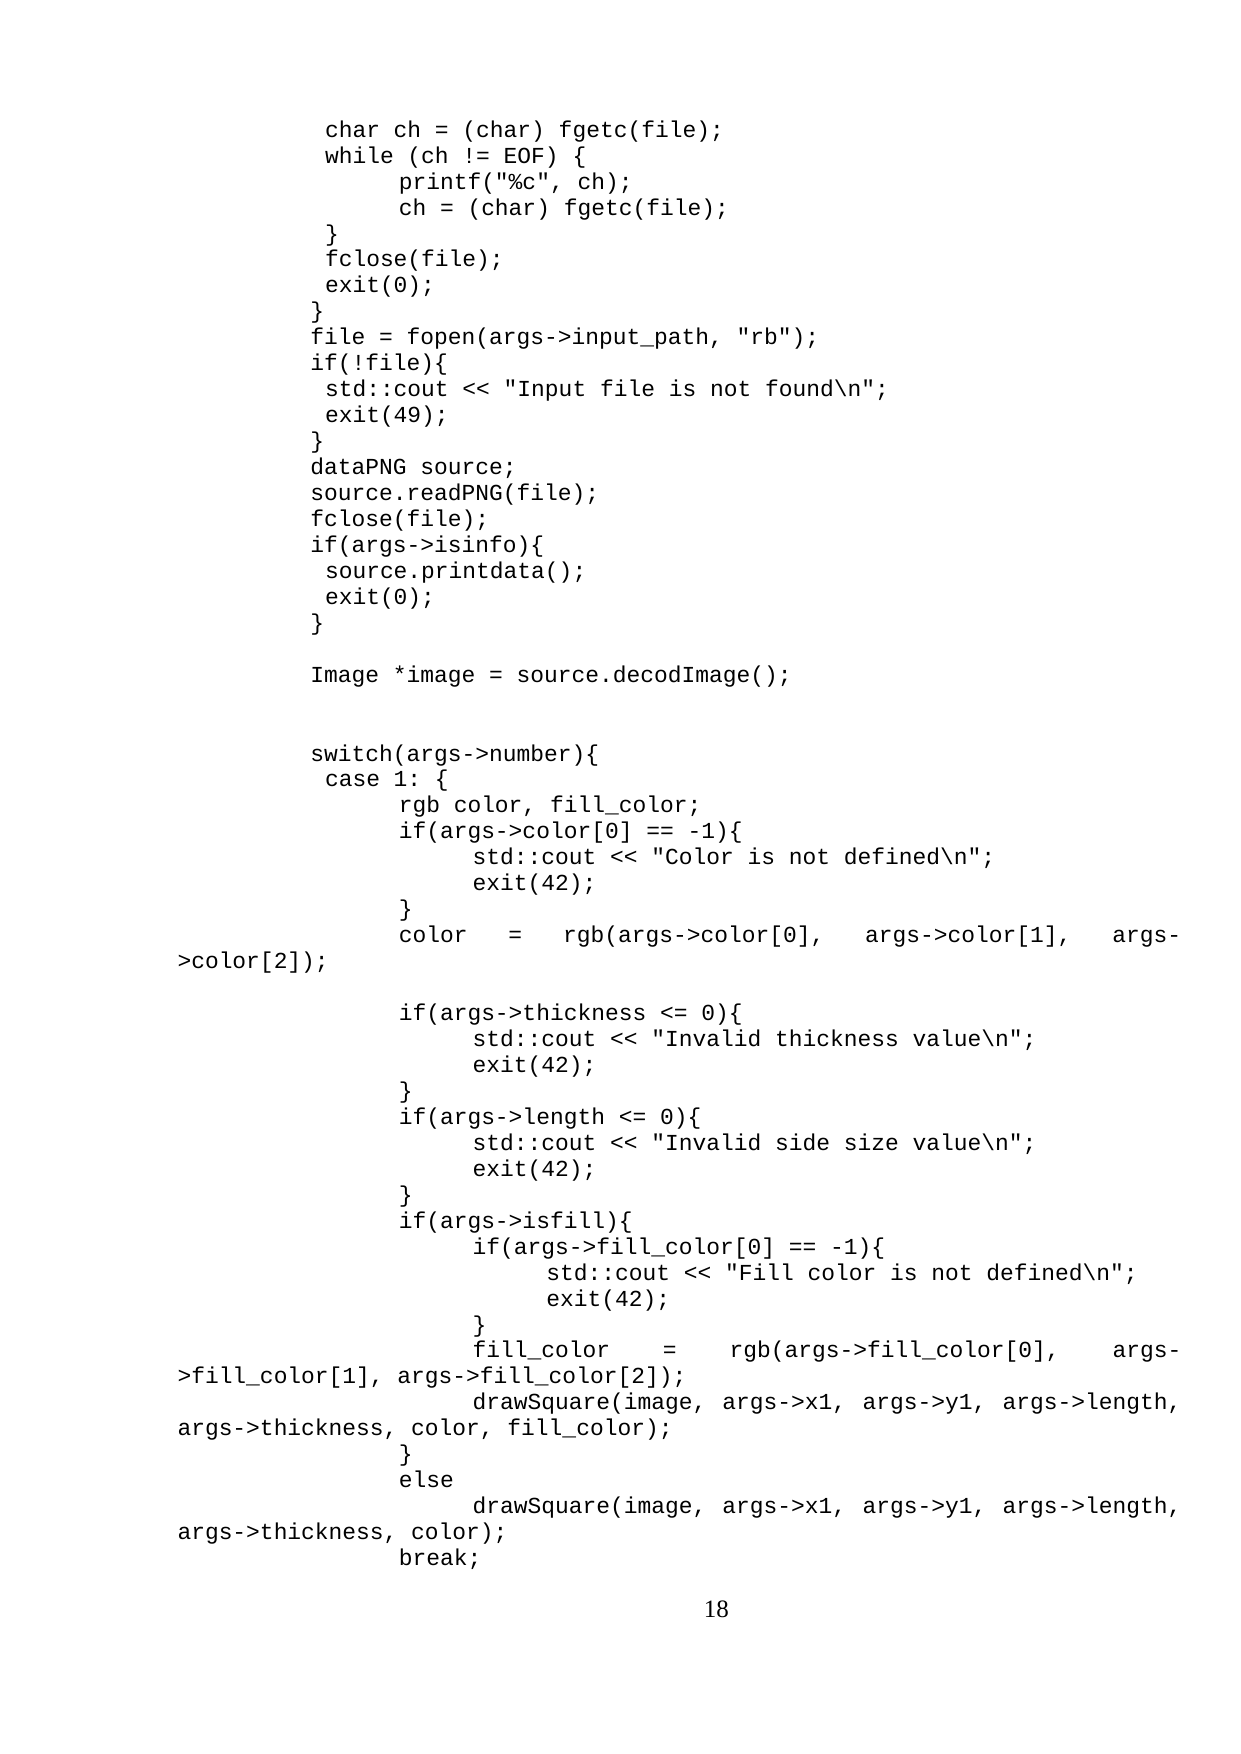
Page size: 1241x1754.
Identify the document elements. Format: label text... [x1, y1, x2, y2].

text fclose(file); [177, 248, 1181, 274]
text fclose(file); [177, 507, 1181, 533]
text source.printdata(); [177, 559, 1181, 585]
text fill_color = rgb(args->fill_color[0], args->fill_color[1], args->fill_color[2]); [177, 1339, 1181, 1391]
text } [177, 897, 1181, 923]
text exit(0); [177, 274, 1181, 300]
text exit(0); [177, 585, 1181, 611]
text while (ch != EOF) { [177, 144, 1181, 170]
text std::cout << "Color is not defined\n"; [177, 846, 1181, 872]
text } [177, 1443, 1181, 1468]
text } [177, 1183, 1181, 1209]
text std::cout << "Fill color is not defined\n"; [177, 1261, 1181, 1287]
text if(args->color[0] == -1){ [177, 820, 1181, 846]
text case 1: { [177, 768, 1181, 794]
text exit(42); [177, 1157, 1181, 1183]
text } [177, 1313, 1181, 1339]
text } [177, 429, 1181, 455]
text dataPNG source; [177, 455, 1181, 481]
text color = rgb(args->color[0], args->color[1], args->color[2]); [177, 923, 1181, 975]
text char ch = (char) fgetc(file); [177, 118, 1181, 144]
text exit(49); [177, 403, 1181, 429]
text ch = (char) fgetc(file); [177, 196, 1181, 222]
text else [177, 1468, 1181, 1494]
text break; [177, 1546, 1181, 1572]
text } [177, 611, 1181, 637]
text std::cout << "Input file is not found\n"; [177, 377, 1181, 403]
text printf("%c", ch); [177, 170, 1181, 196]
text if(args->isfill){ [177, 1209, 1181, 1235]
text if(args->isinfo){ [177, 533, 1181, 559]
text source.readPNG(file); [177, 481, 1181, 507]
text if(args->thickness <= 0){ [177, 1002, 1181, 1028]
text switch(args->number){ [177, 742, 1181, 768]
text if(args->fill_color[0] == -1){ [177, 1235, 1181, 1261]
text std::cout << "Invalid side size value\n"; [177, 1131, 1181, 1157]
text std::cout << "Invalid thickness value\n"; [177, 1028, 1181, 1053]
text exit(42); [177, 1053, 1181, 1079]
text exit(42); [177, 872, 1181, 897]
text } [177, 222, 1181, 248]
text rgb color, fill_color; [177, 794, 1181, 820]
text if(args->length <= 0){ [177, 1105, 1181, 1131]
text exit(42); [177, 1287, 1181, 1313]
text Image *image = source.decodImage(); [177, 663, 1181, 689]
text drawSquare(image, args->x1, args->y1, args->length, args->thickness, color, fill_color); [177, 1391, 1181, 1443]
text if(!file){ [177, 352, 1181, 377]
text drawSquare(image, args->x1, args->y1, args->length, args->thickness, color); [177, 1494, 1181, 1546]
text file = fopen(args->input_path, "rb"); [177, 326, 1181, 352]
text } [177, 1079, 1181, 1105]
text } [177, 300, 1181, 326]
